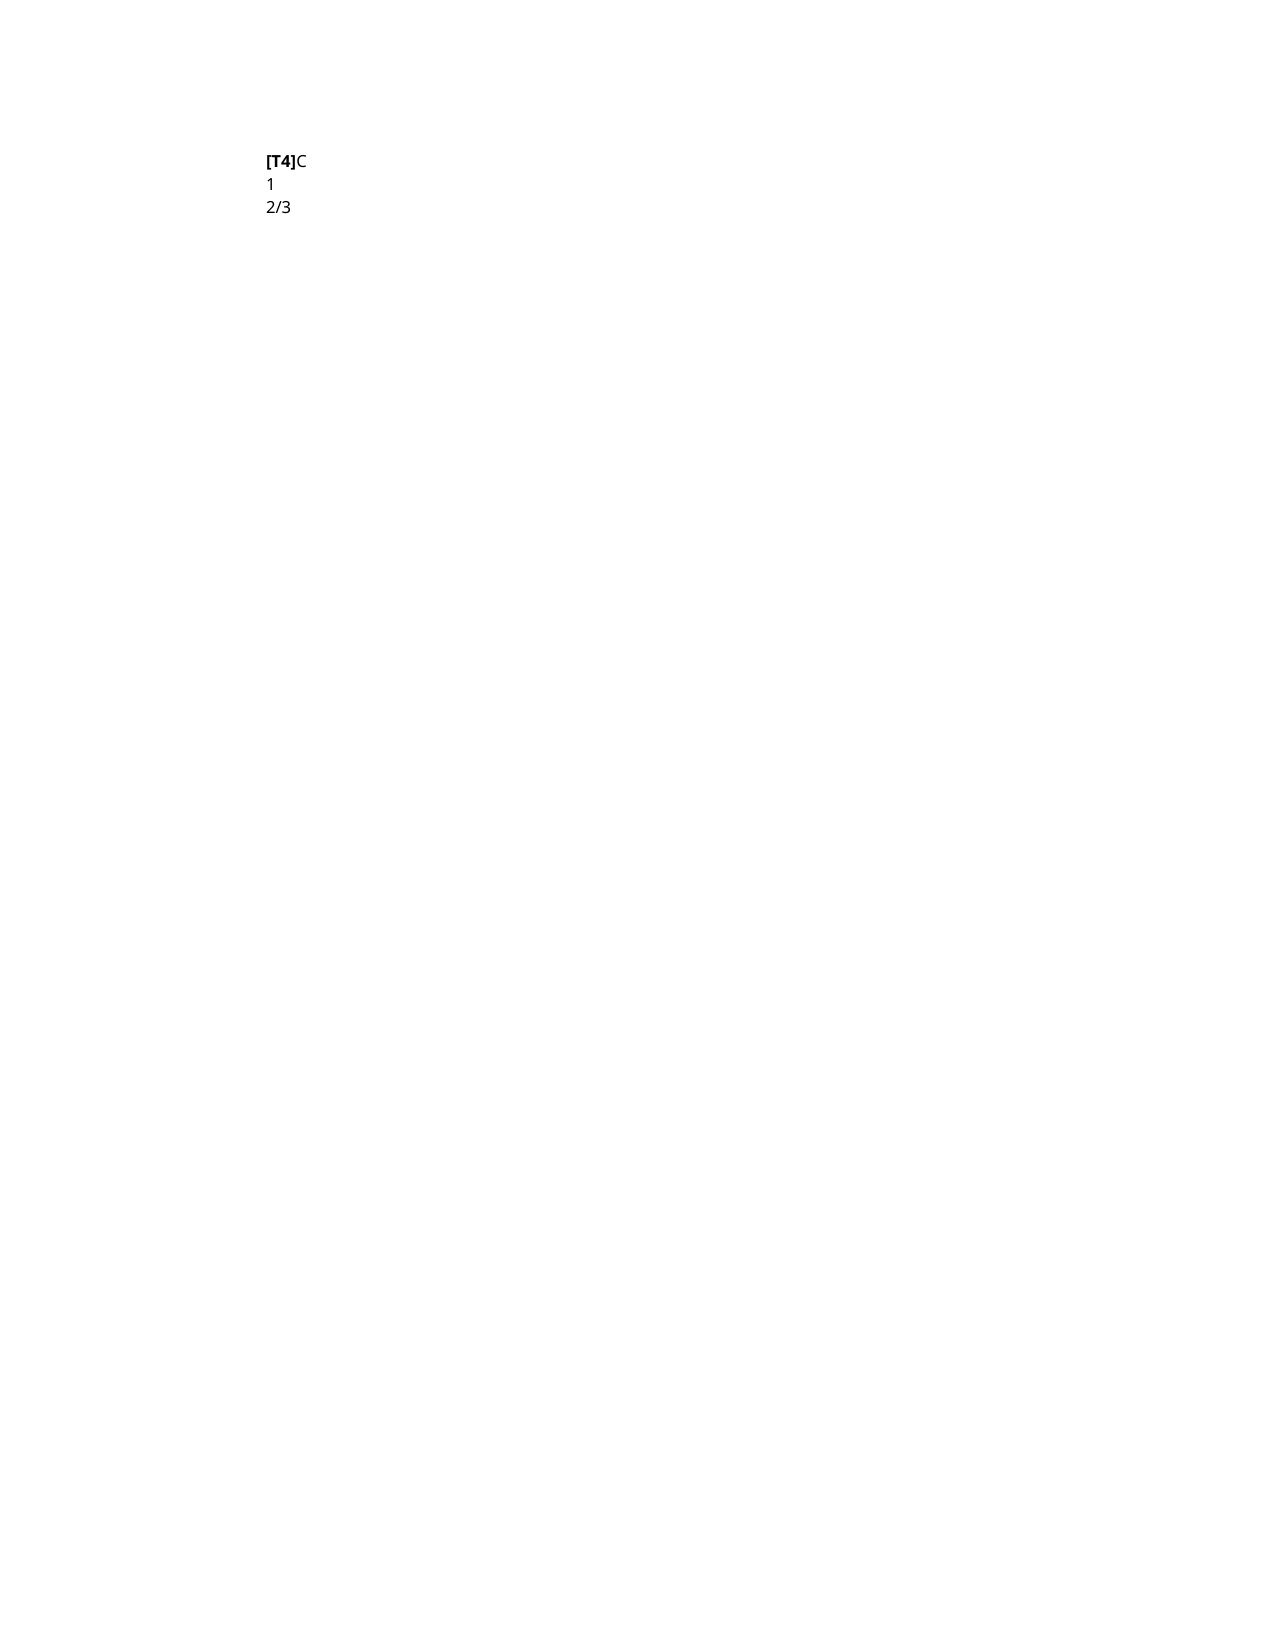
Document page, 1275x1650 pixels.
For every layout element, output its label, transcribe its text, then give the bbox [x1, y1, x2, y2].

text 2/3 [266, 195, 1098, 218]
text [T4]C [266, 150, 1098, 173]
text 1 [266, 173, 1098, 195]
